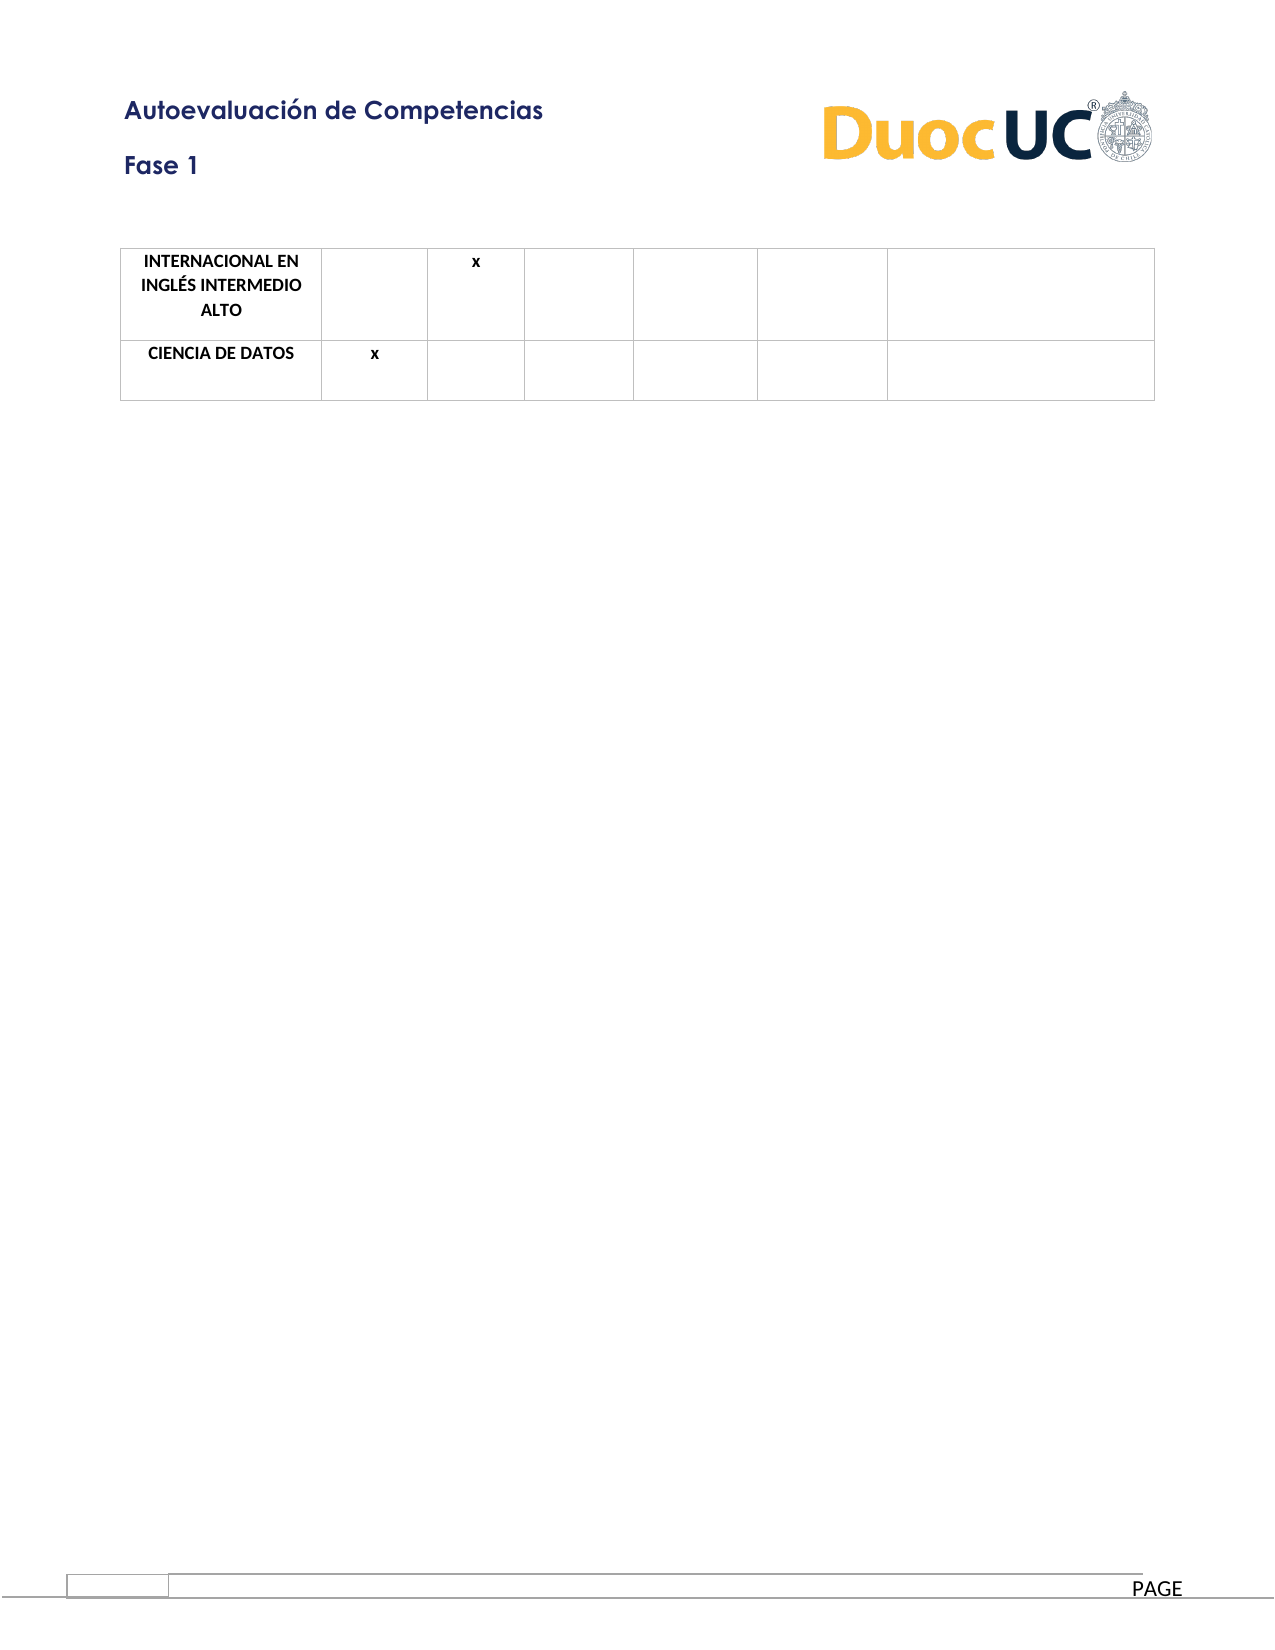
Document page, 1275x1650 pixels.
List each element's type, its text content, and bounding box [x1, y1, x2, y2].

table_cell [322, 249, 427, 340]
table_cell [888, 249, 1154, 340]
table_cell x [322, 341, 427, 400]
table_cell [758, 341, 887, 400]
table_cell x [428, 249, 524, 340]
table_cell INTERNACIONAL EN INGLÉS INTERMEDIO ALTO [121, 249, 321, 340]
table_cell [525, 341, 633, 400]
picture [824, 91, 1152, 162]
table_cell [888, 341, 1154, 400]
table_cell [525, 249, 633, 340]
table_cell [634, 249, 757, 340]
table_cell [634, 341, 757, 400]
table_cell [758, 249, 887, 340]
table_cell CIENCIA DE DATOS [121, 341, 321, 400]
table_cell [428, 341, 524, 400]
